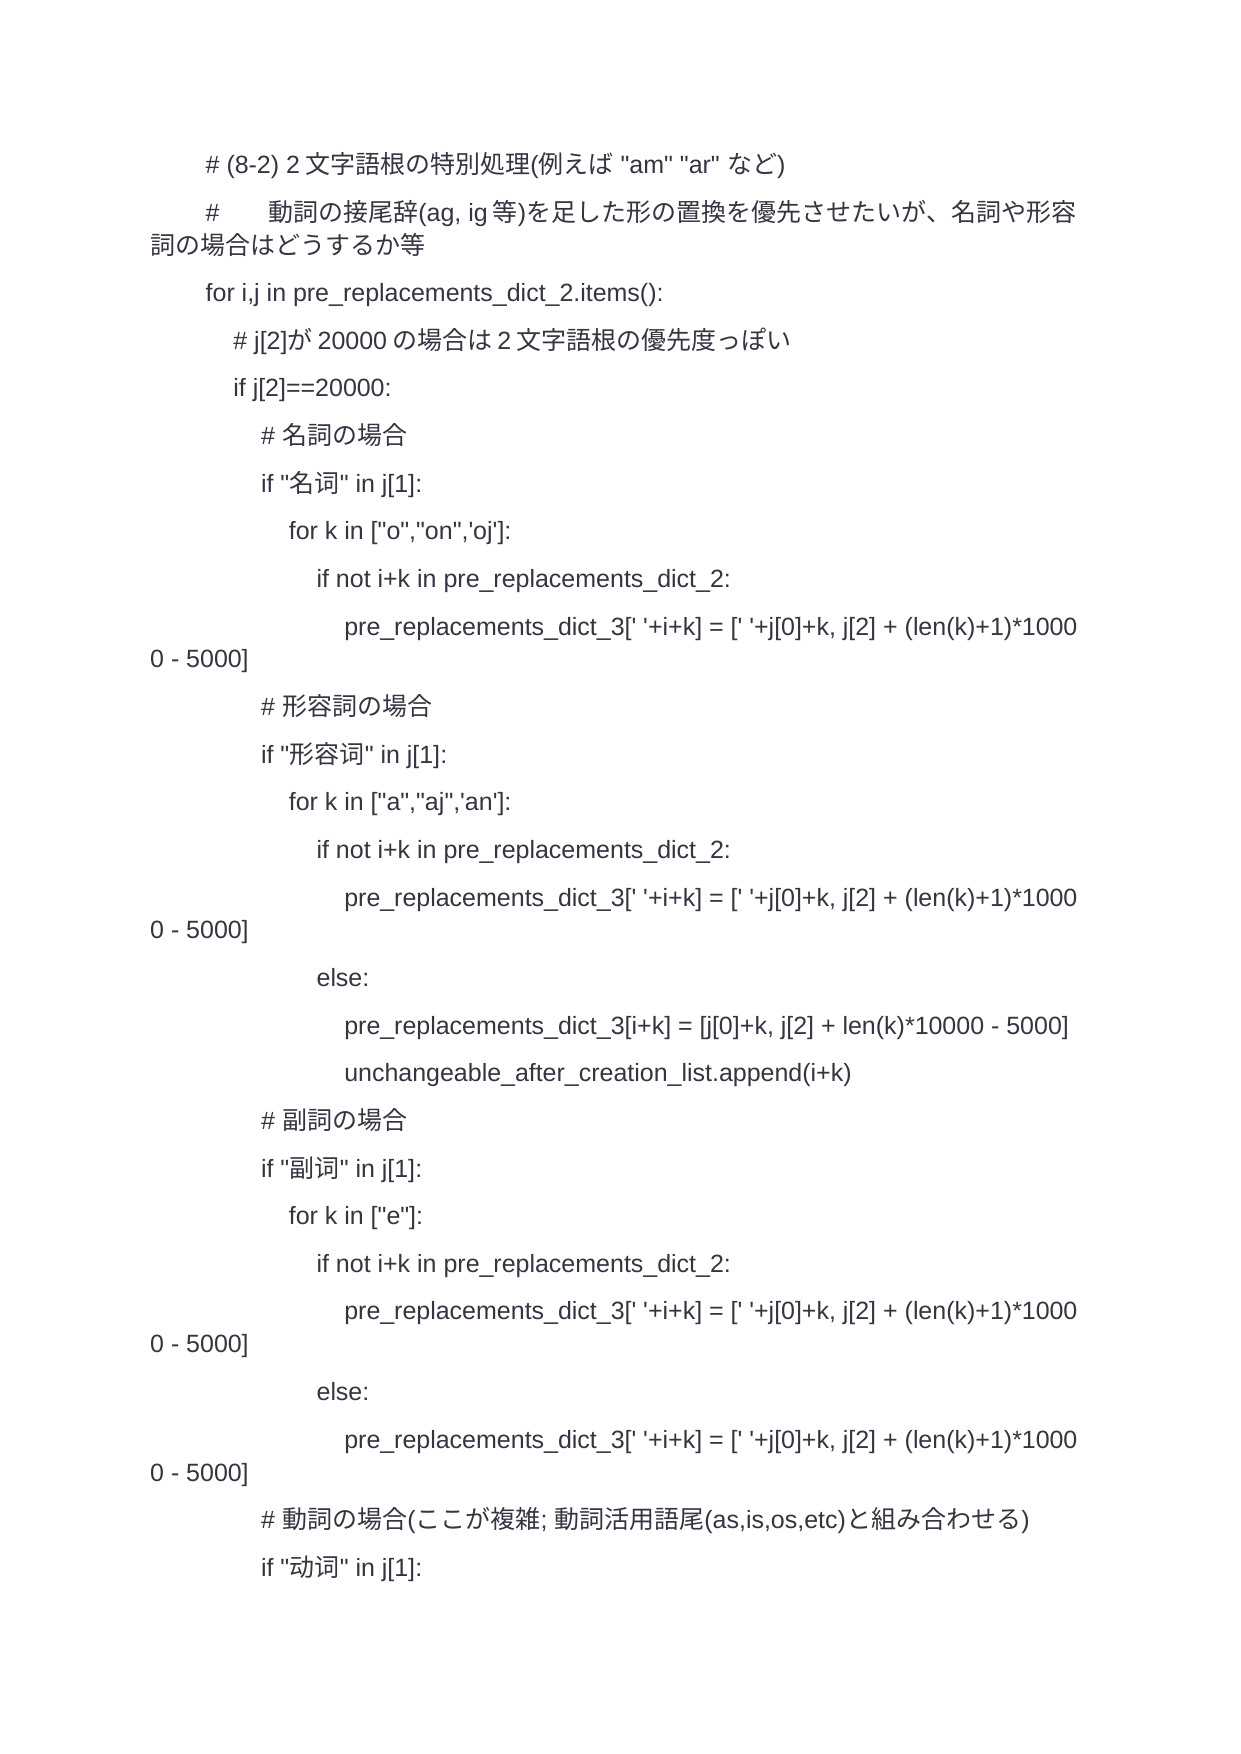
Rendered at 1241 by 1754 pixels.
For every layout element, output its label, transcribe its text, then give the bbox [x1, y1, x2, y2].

text pre_replacements_dict_3[' '+i+k] = [' '+j[0]+k, j[2] + (len(k)+1)*10000 - 5000] [150, 882, 1090, 944]
text if not i+k in pre_replacements_dict_2: [150, 1249, 1090, 1277]
text for k in ["e"]: [150, 1201, 1090, 1230]
text # 名詞の場合 [150, 421, 1090, 450]
text if "副词" in j[1]: [150, 1153, 1090, 1182]
text # j[2]が20000の場合は2文字語根の優先度っぽい [150, 326, 1090, 354]
text else: [150, 1377, 1090, 1406]
text pre_replacements_dict_3[i+k] = [j[0]+k, j[2] + len(k)*10000 - 5000] [150, 1011, 1090, 1039]
text pre_replacements_dict_3[' '+i+k] = [' '+j[0]+k, j[2] + (len(k)+1)*10000 - 5000] [150, 611, 1090, 673]
text for i,j in pre_replacements_dict_2.items(): [150, 278, 1090, 307]
text if j[2]==20000: [150, 373, 1090, 402]
text if not i+k in pre_replacements_dict_2: [150, 835, 1090, 864]
text if "形容词" in j[1]: [150, 740, 1090, 768]
text for k in ["a","aj",'an']: [150, 787, 1090, 816]
text else: [150, 963, 1090, 992]
text if "名词" in j[1]: [150, 469, 1090, 497]
text if not i+k in pre_replacements_dict_2: [150, 564, 1090, 593]
text pre_replacements_dict_3[' '+i+k] = [' '+j[0]+k, j[2] + (len(k)+1)*10000 - 5000] [150, 1296, 1090, 1358]
text if "动词" in j[1]: [150, 1553, 1090, 1582]
text unchangeable_after_creation_list.append(i+k) [150, 1058, 1090, 1087]
text # 動詞の接尾辞(ag, ig等)を足した形の置換を優先させたいが、名詞や形容詞の場合はどうするか等 [150, 198, 1090, 259]
text # 形容詞の場合 [150, 692, 1090, 721]
text # (8-2) 2文字語根の特別処理(例えば "am" "ar" など) [150, 150, 1090, 179]
text for k in ["o","on",'oj']: [150, 516, 1090, 545]
text # 副詞の場合 [150, 1106, 1090, 1135]
text # 動詞の場合(ここが複雑; 動詞活用語尾(as,is,os,etc)と組み合わせる) [150, 1505, 1090, 1534]
text pre_replacements_dict_3[' '+i+k] = [' '+j[0]+k, j[2] + (len(k)+1)*10000 - 5000] [150, 1424, 1090, 1486]
